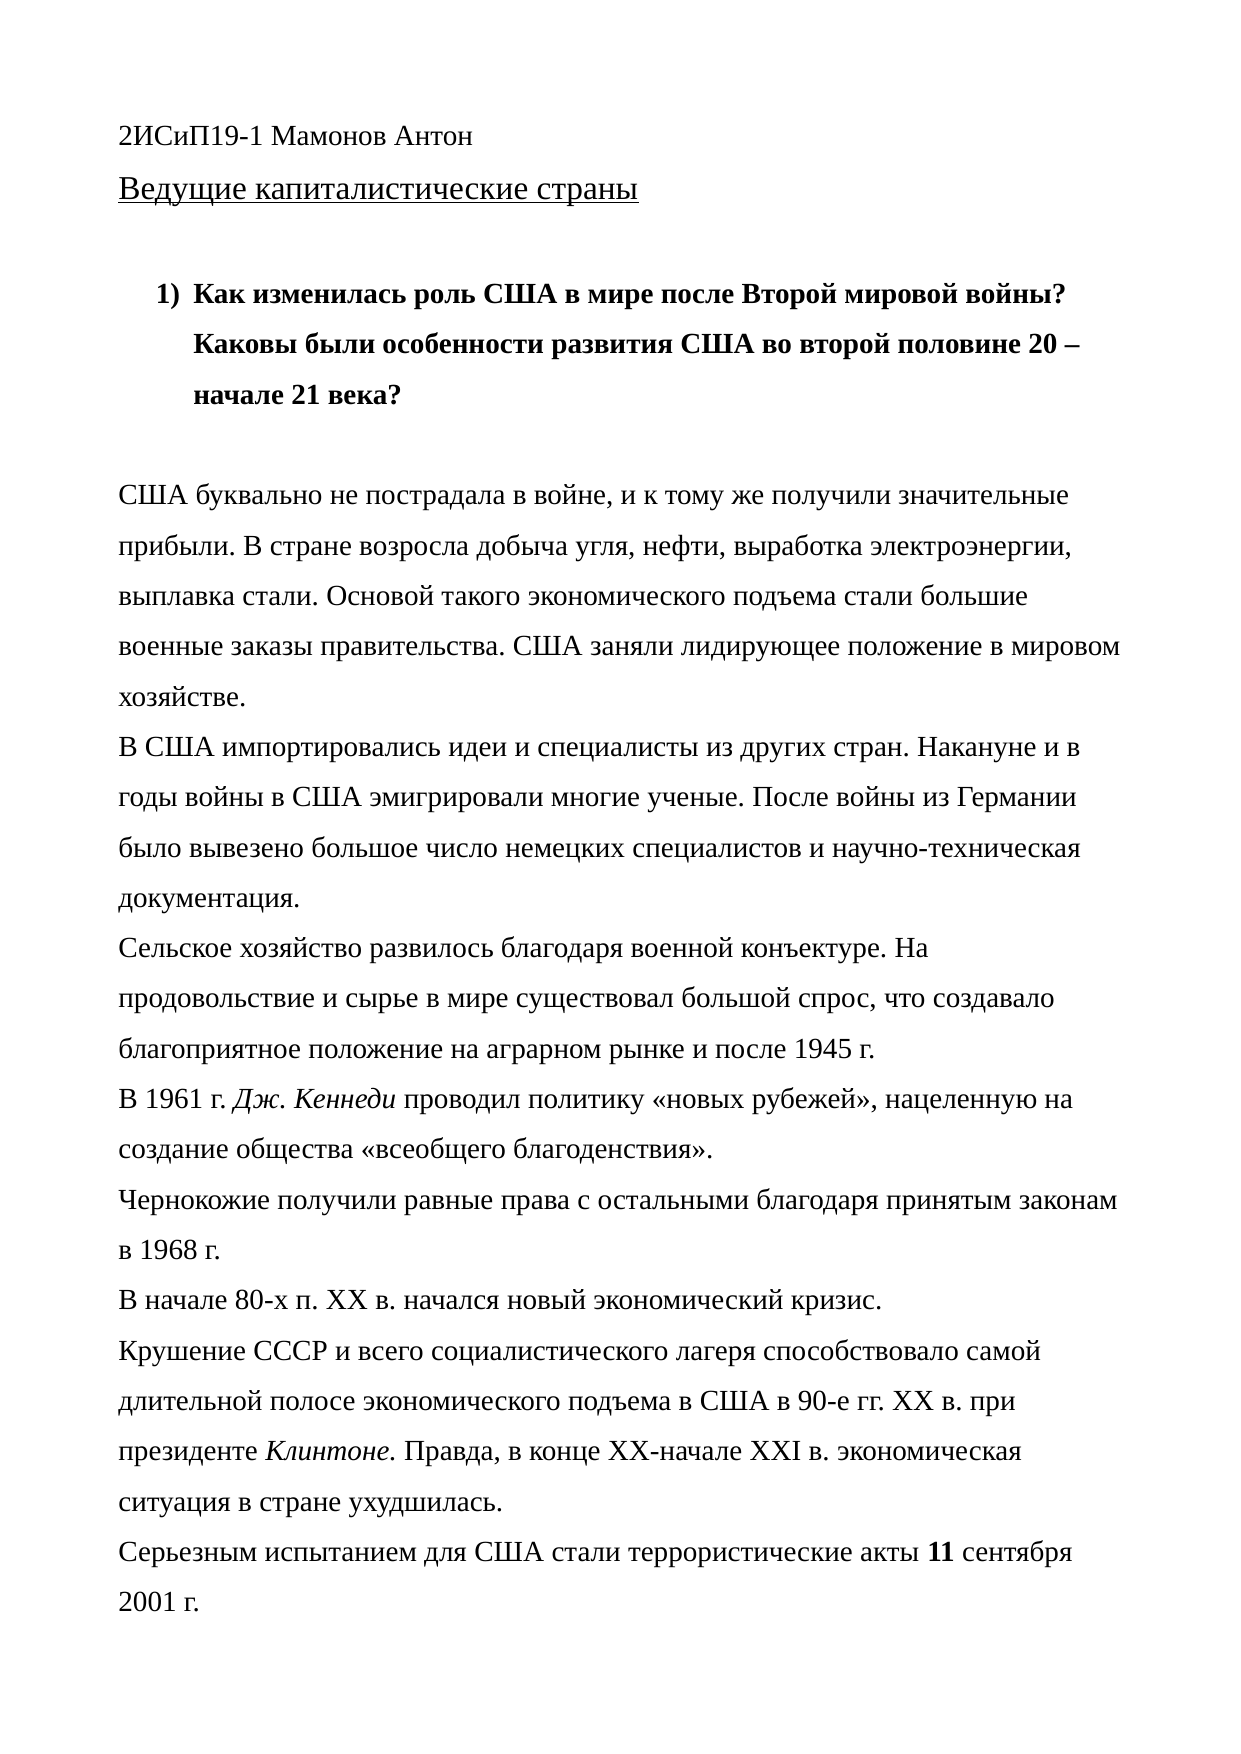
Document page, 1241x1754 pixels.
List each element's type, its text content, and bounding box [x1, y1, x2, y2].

text В 1961 г. Дж. Кеннеди проводил политику «новых рубежей», нацеленную на создание общества «всеобщего благоденствия». [118, 1081, 1122, 1165]
text США буквально не пострадала в войне, и к тому же получили значительные прибыли. В стране возросла добыча угля, нефти, выработка электроэнергии, выплавка стали. Основой такого экономического подъема стали большие военные заказы правительства. США заняли лидирующее положение в мировом хозяйстве. [118, 477, 1122, 712]
list Как изменилась роль США в мире после Второй мировой войны? Каковы были особенности развития США во второй половине 20 – начале 21 века? [156, 276, 1122, 410]
text Крушение СССР и всего социалистического лагеря способствовало самой длительной полосе экономического подъема в США в 90-е гг. ХХ в. при президенте Клинтоне. Правда, в конце ХХ-начале ХХI в. экономическая ситуация в стране ухудшилась. [118, 1333, 1122, 1517]
text 2ИСиП19-1 Мамонов Антон [118, 118, 1122, 152]
text Сельское хозяйство развилось благодаря военной конъектуре. На продовольствие и сырье в мире существовал большой спрос, что создавало благоприятное положение на аграрном рынке и после 1945 г. [118, 930, 1122, 1064]
text Чернокожие получили равные права с остальными благодаря принятым законам в 1968 г. [118, 1182, 1122, 1266]
text Ведущие капиталистические страны [118, 168, 1122, 207]
text В США импортировались идеи и специалисты из других стран. Накануне и в годы войны в США эмигрировали многие ученые. После войны из Германии было вывезено большое число немецких специалистов и научно-техническая документация. [118, 729, 1122, 913]
text В начале 80-х п. ХХ в. начался новый экономический кризис. [118, 1282, 1122, 1316]
text Серьезным испытанием для США стали террористические акты 11 сентября 2001 г. [118, 1534, 1122, 1618]
